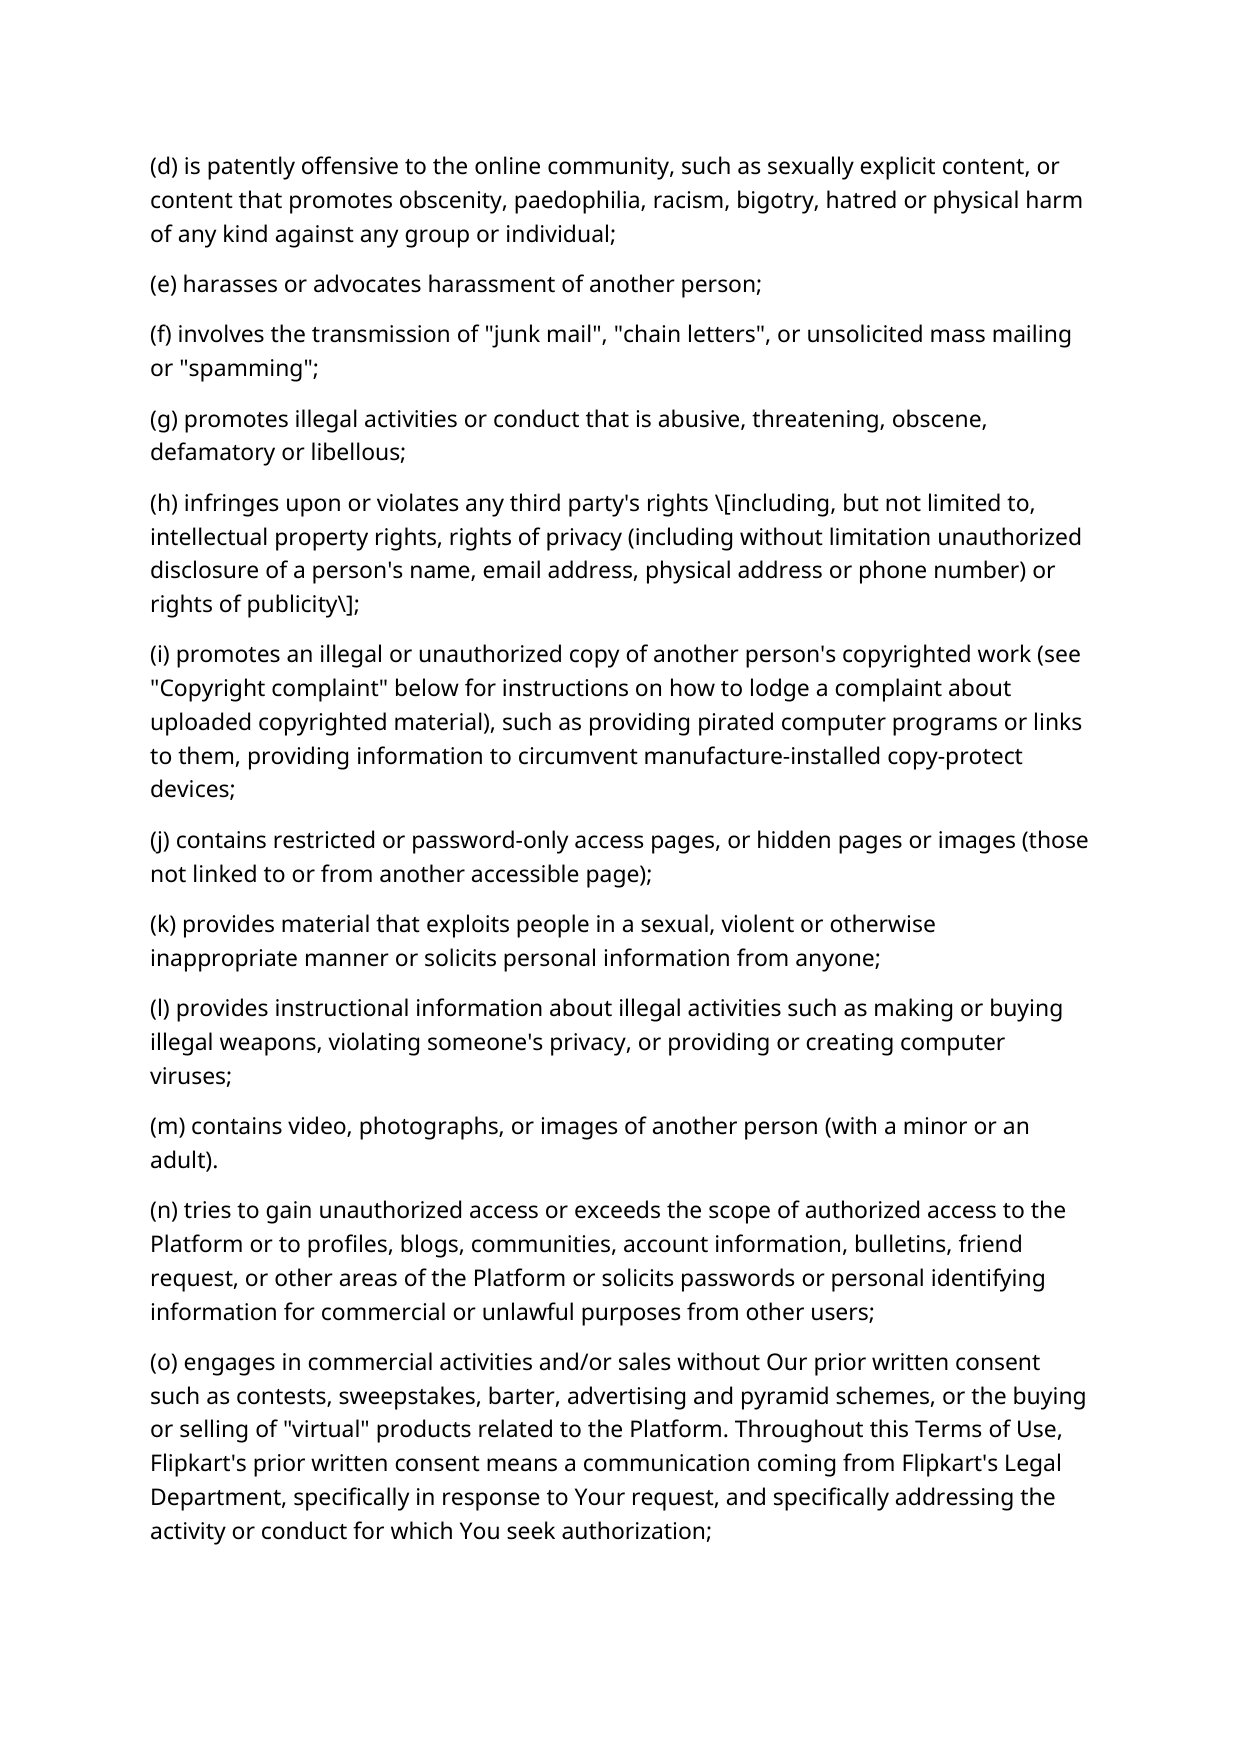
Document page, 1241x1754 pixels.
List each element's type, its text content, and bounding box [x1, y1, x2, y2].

text (m) contains video, photographs, or images of another person (with a minor or an adult). [150, 1110, 1090, 1175]
text (j) contains restricted or password-only access pages, or hidden pages or images (those not linked to or from another accessible page); [150, 824, 1090, 889]
text (f) involves the transmission of "junk mail", "chain letters", or unsolicited mass mailing or "spamming"; [150, 318, 1090, 383]
text (l) provides instructional information about illegal activities such as making or buying illegal weapons, violating someone's privacy, or providing or creating computer viruses; [150, 992, 1090, 1091]
text (k) provides material that exploits people in a sexual, violent or otherwise inappropriate manner or solicits personal information from anyone; [150, 908, 1090, 973]
text (d) is patently offensive to the online community, such as sexually explicit content, or content that promotes obscenity, paedophilia, racism, bigotry, hatred or physical harm of any kind against any group or individual; [150, 150, 1090, 249]
text (h) infringes upon or violates any third party's rights \[including, but not limited to, intellectual property rights, rights of privacy (including without limitation unauthorized disclosure of a person's name, email address, physical address or phone number) or rights of publicity\]; [150, 487, 1090, 619]
text (g) promotes illegal activities or conduct that is abusive, threatening, obscene, defamatory or libellous; [150, 402, 1090, 467]
text (n) tries to gain unauthorized access or exceeds the scope of authorized access to the Platform or to profiles, blogs, communities, account information, bulletins, friend request, or other areas of the Platform or solicits passwords or personal identifying information for commercial or unlawful purposes from other users; [150, 1194, 1090, 1327]
text (o) engages in commercial activities and/or sales without Our prior written consent such as contests, sweepstakes, barter, advertising and pyramid schemes, or the buying or selling of "virtual" products related to the Platform. Throughout this Terms of Use, Flipkart's prior written consent means a communication coming from Flipkart's Legal Department, specifically in response to Your request, and specifically addressing the activity or conduct for which You seek authorization; [150, 1346, 1090, 1546]
text (i) promotes an illegal or unauthorized copy of another person's copyrighted work (see "Copyright complaint" below for instructions on how to lodge a complaint about uploaded copyrighted material), such as providing pirated computer programs or links to them, providing information to circumvent manufacture-installed copy-protect devices; [150, 638, 1090, 804]
text (e) harasses or advocates harassment of another person; [150, 268, 1090, 299]
